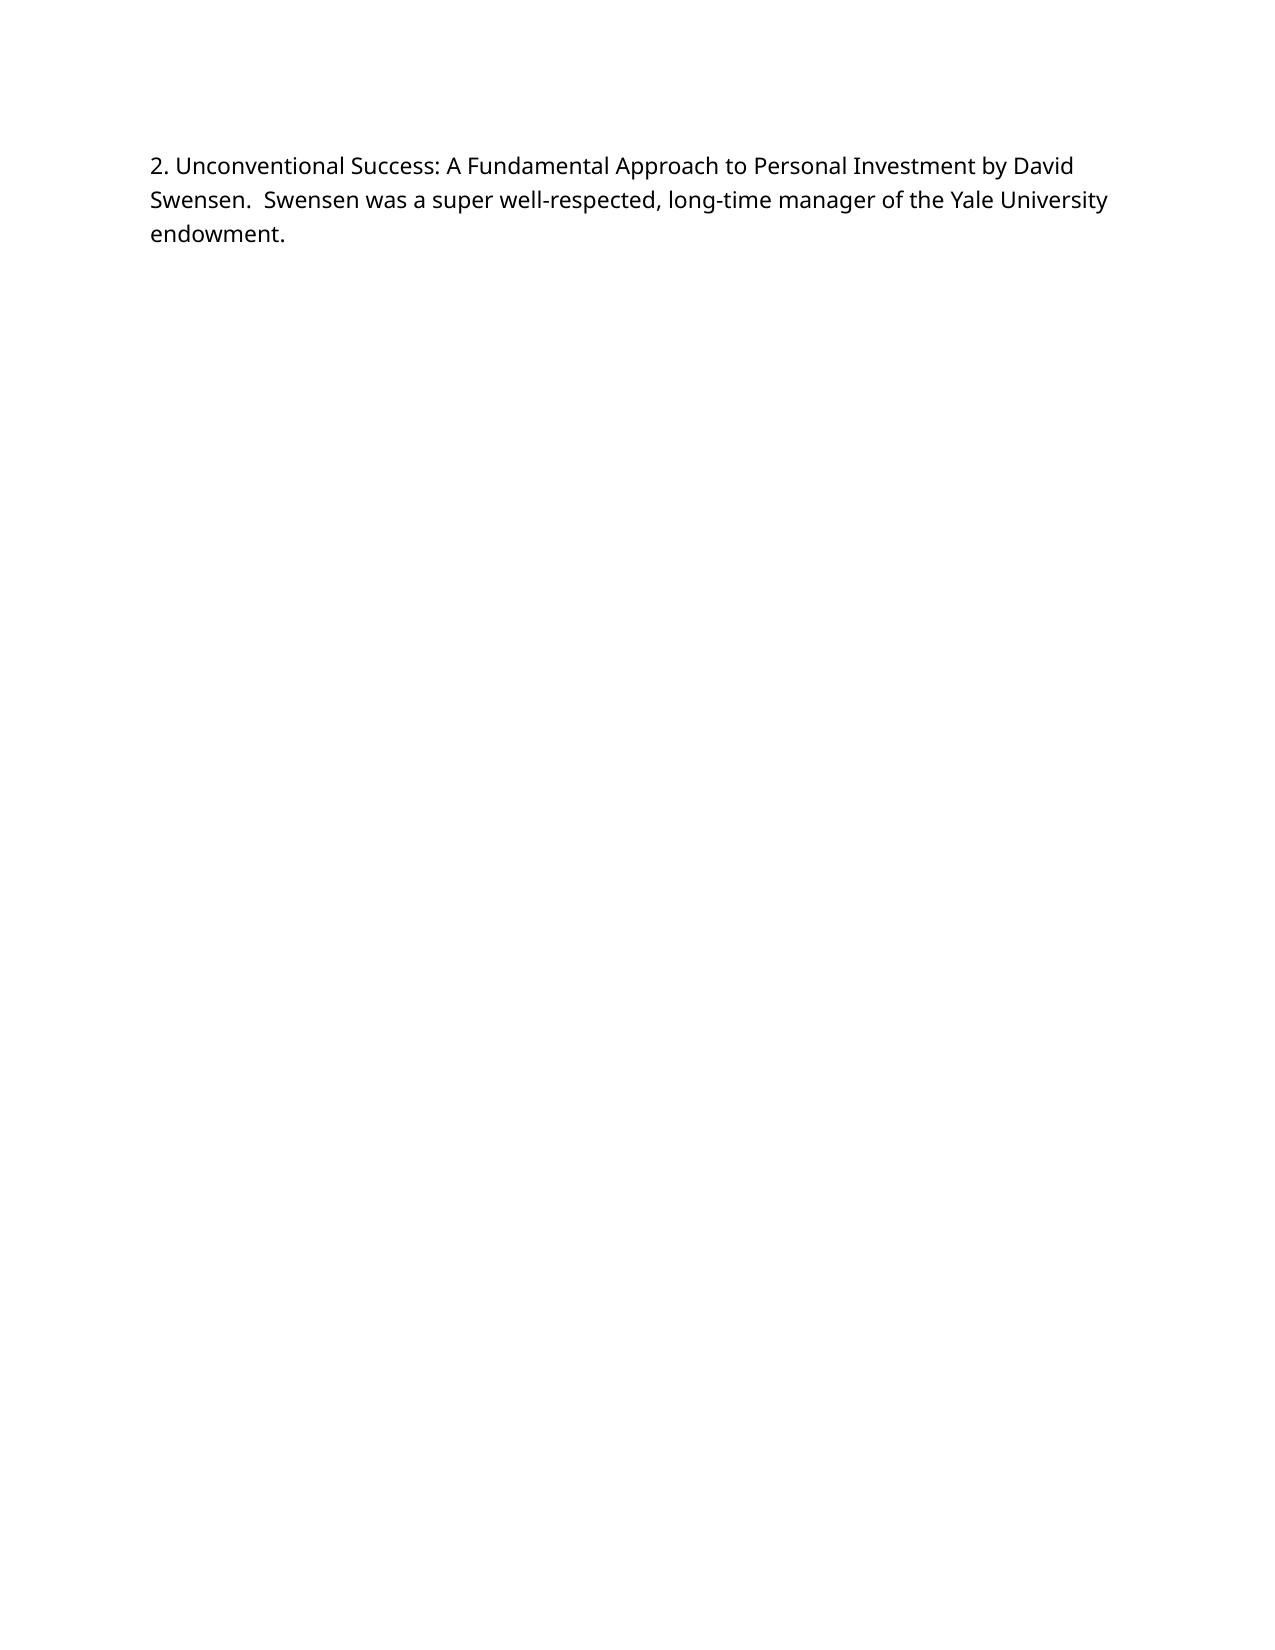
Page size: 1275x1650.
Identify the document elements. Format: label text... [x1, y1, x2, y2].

text 2. Unconventional Success: A Fundamental Approach to Personal Investment by David Swensen. Swensen was a super well-respected, long-time manager of the Yale University endowment. [150, 150, 1125, 249]
